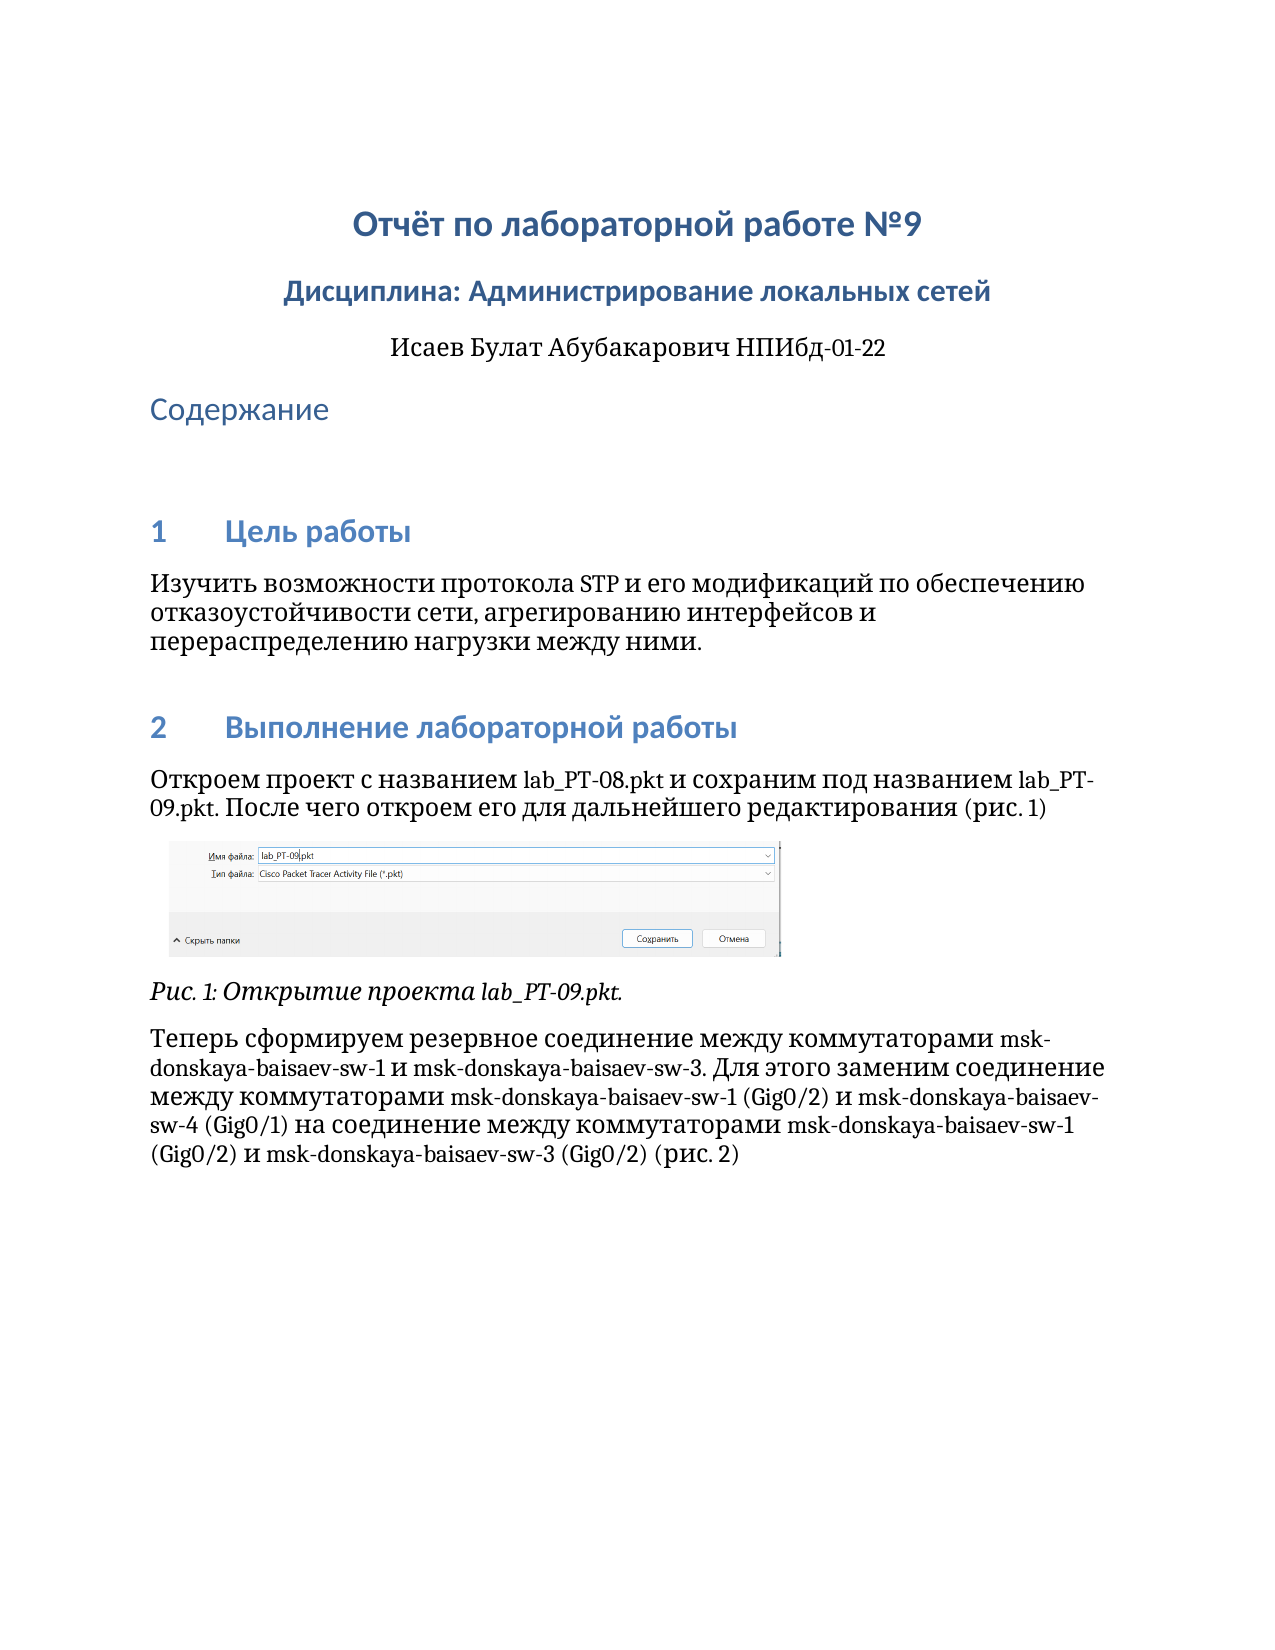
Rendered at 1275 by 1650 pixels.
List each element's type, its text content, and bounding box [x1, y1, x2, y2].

picture [168, 841, 782, 957]
text Теперь сформируем резервное соединение между коммутаторами msk-donskaya-baisaev-sw-1 и msk-donskaya-baisaev-sw-3. Для этого заменим соединение между коммутаторами msk-donskaya-baisaev-sw-1 (Gig0/2) и msk-donskaya-baisaev-sw-4 (Gig0/1) на соединение между коммутаторами msk-donskaya-baisaev-sw-1 (Gig0/2) и msk-donskaya-baisaev-sw-3 (Gig0/2) (рис. 2) [150, 1025, 1125, 1169]
text Исаев Булат Абубакарович НПИбд-01-22 [150, 334, 1125, 363]
subtitle Дисциплина: Администрирование локальных сетей [150, 271, 1125, 309]
text Рис. 1: Открытие проекта lab_PT-09.pkt. [150, 978, 1125, 1006]
text Откроем проект с названием lab_PT-08.pkt и сохраним под названием lab_PT-09.pkt. После чего откроем его для дальнейшего редактирования (рис. 1) [150, 766, 1125, 823]
title Отчёт по лабораторной работе №9 [150, 200, 1125, 246]
subtitle 1 Цель работы [150, 510, 1125, 551]
subtitle 2 Выполнение лабораторной работы [150, 706, 1125, 747]
text Изучить возможности протокола STP и его модификаций по обеспечению отказоустойчивости сети, агрегированию интерфейсов и перераспределению нагрузки между ними. [150, 570, 1125, 656]
